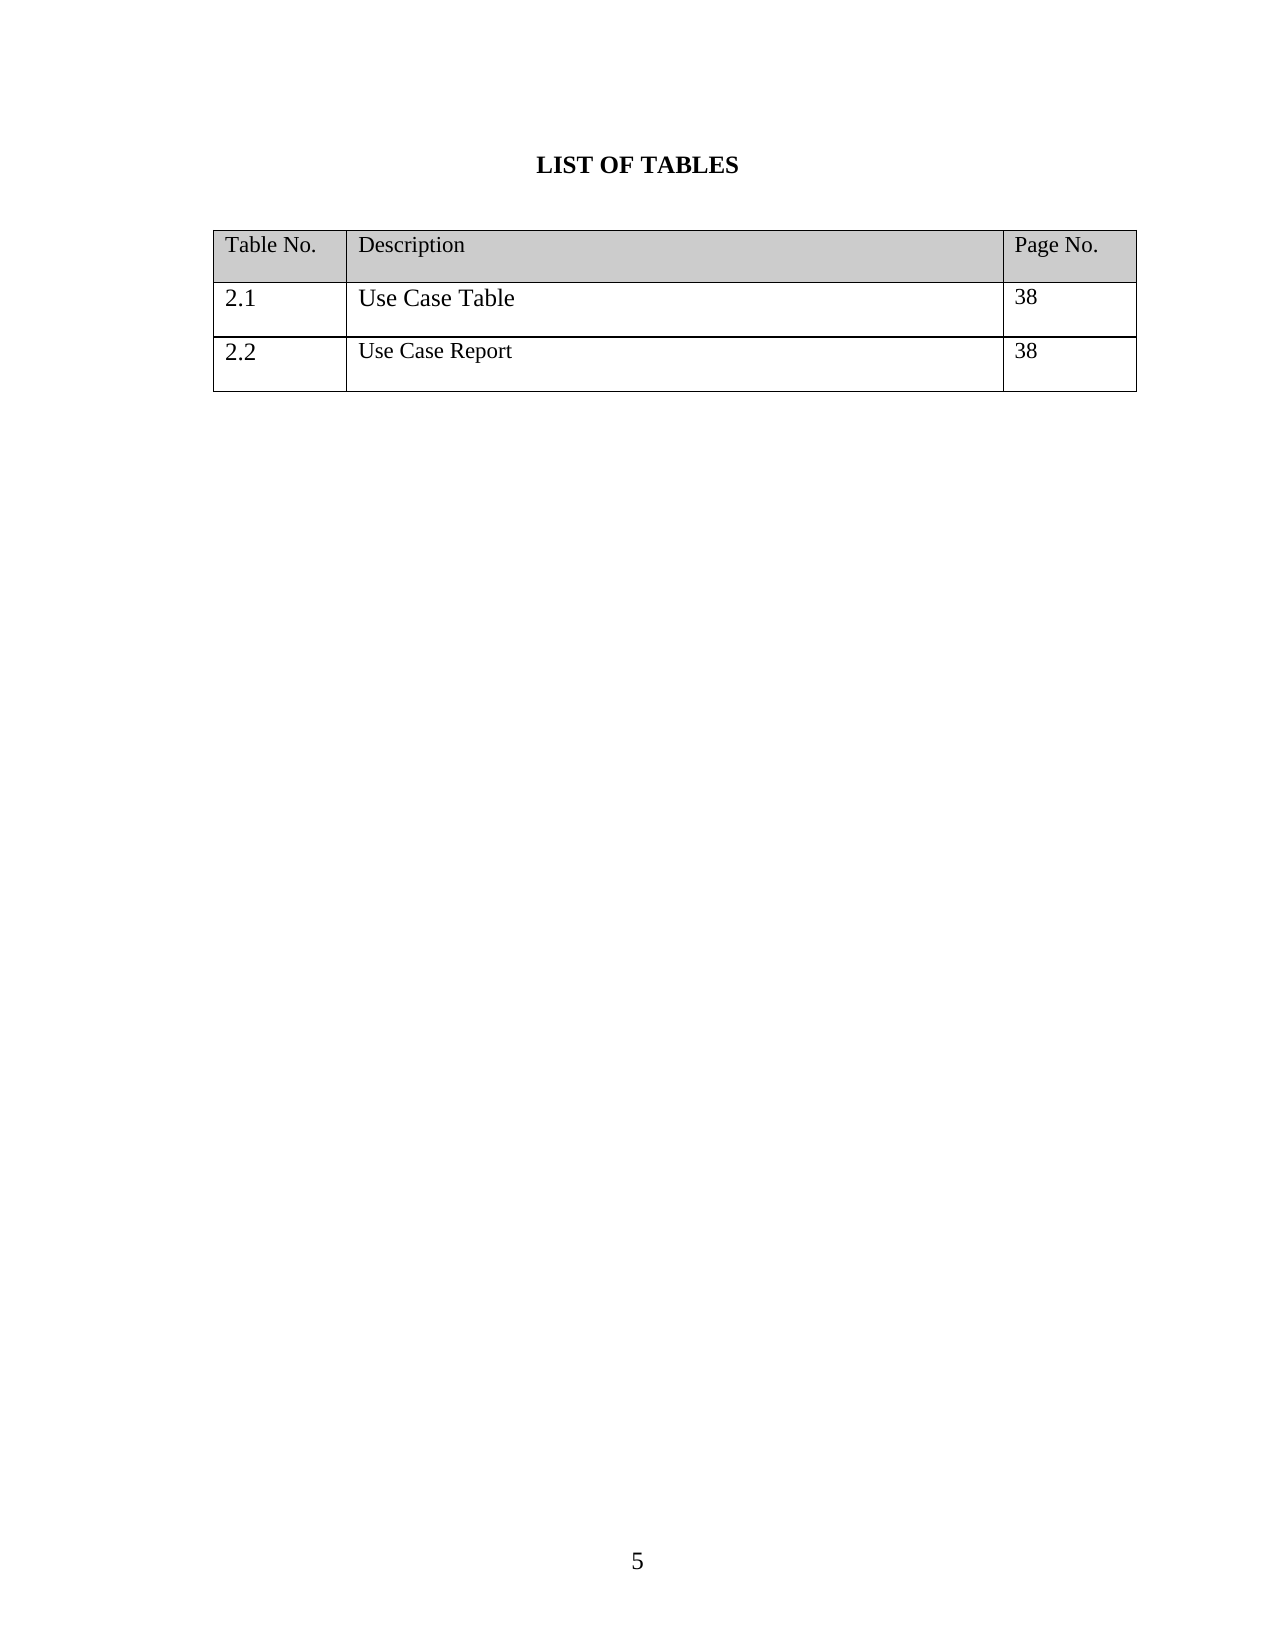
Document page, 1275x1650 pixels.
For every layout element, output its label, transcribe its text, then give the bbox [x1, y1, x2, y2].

table_cell Use Case Report [347, 338, 1003, 391]
table_header Table No. [214, 231, 346, 282]
table_cell Use Case Table [347, 283, 1003, 336]
table_header Description [347, 231, 1003, 282]
table_cell 38 [1004, 338, 1136, 391]
table_cell 38 [1004, 283, 1136, 336]
text LIST OF TABLES [150, 150, 1125, 179]
table_header Page No. [1004, 231, 1136, 282]
table_cell 2.2 [214, 338, 346, 391]
table_cell 2.1 [214, 283, 346, 336]
